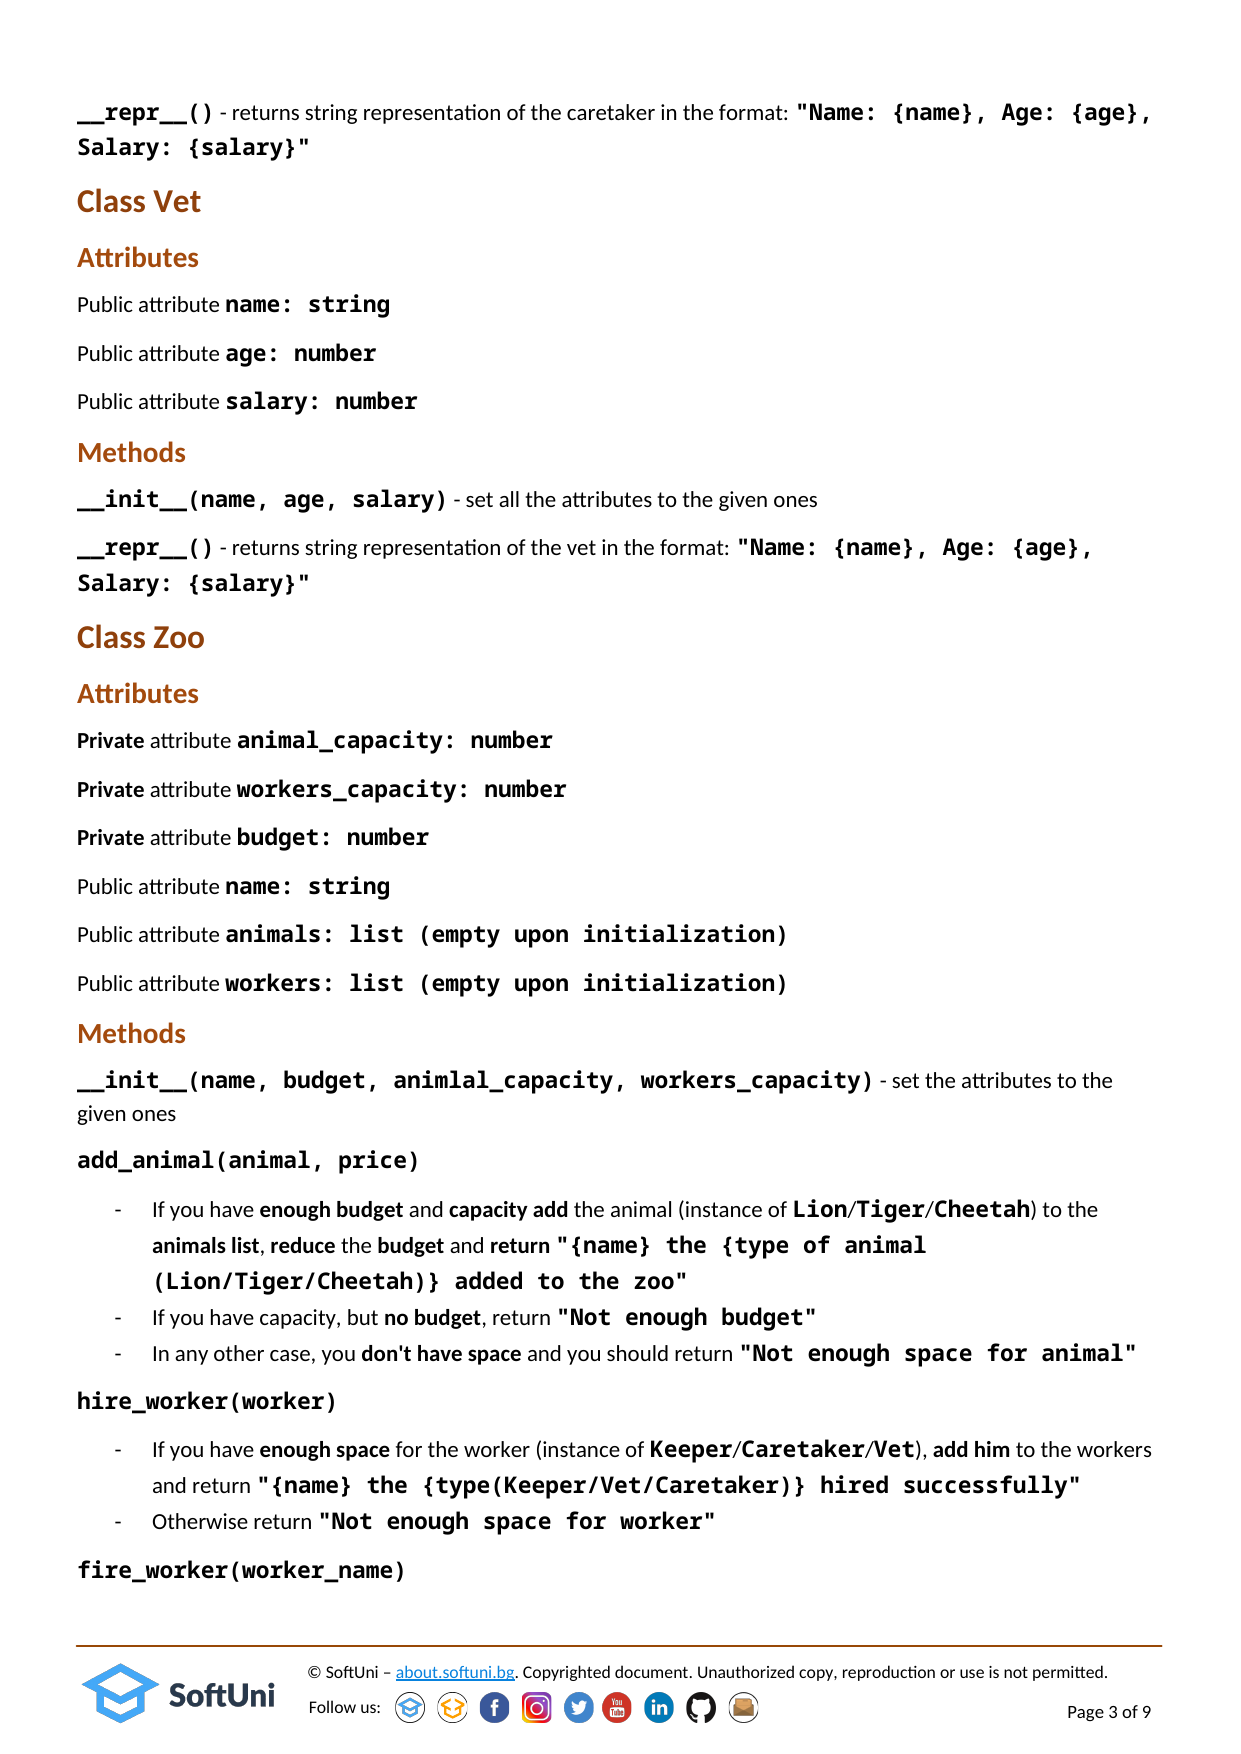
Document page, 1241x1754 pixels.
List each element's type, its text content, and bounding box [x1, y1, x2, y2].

list If you have capacity, but no budget, return "Not enough budget" [114, 1301, 1163, 1332]
subtitle Class Zoo [77, 616, 1163, 656]
picture [75, 1658, 281, 1729]
text __repr__() - returns string representation of the vet in the format: "Name: {name}, Age: {age}, Salary: {salary}" [77, 531, 1163, 598]
text hire_worker(worker) [77, 1385, 1163, 1416]
text fire_worker(worker_name) [77, 1554, 1163, 1585]
text __init__(name, budget, animlal_capacity, workers_capacity) - set the attributes to the given ones [77, 1064, 1163, 1128]
text Public attribute name: string [77, 288, 1163, 319]
list If you have enough space for the worker (instance of Keeper/Caretaker/Vet), add him to the workers and return "{name} the {type(Keeper/Vet/Caretaker)} hired successfully" [114, 1433, 1163, 1501]
picture [658, 1705, 667, 1714]
text Public attribute animals: list (empty upon initialization) [77, 918, 1163, 949]
subtitle Methods [77, 434, 1163, 469]
picture [665, 1692, 674, 1701]
text add_animal(animal, price) [77, 1144, 1163, 1176]
picture [437, 1692, 468, 1723]
picture [644, 1714, 653, 1723]
picture [395, 1692, 425, 1723]
picture [602, 1692, 632, 1723]
picture [644, 1692, 653, 1701]
list If you have enough budget and capacity add the animal (instance of Lion/Tiger/Cheetah) to the animals list, reduce the budget and return "{name} the {type of animal (Lion/Tiger/Cheetah)} added to the zoo" [114, 1193, 1163, 1296]
subtitle Attributes [77, 675, 1163, 711]
picture [728, 1692, 759, 1723]
picture [479, 1692, 510, 1723]
text Private attribute animal_capacity: number [77, 724, 1163, 756]
list In any other case, you don't have space and you should return "Not enough space for animal" [114, 1336, 1163, 1368]
subtitle Class Vet [77, 180, 1163, 221]
text __init__(name, age, salary) - set all the attributes to the given ones [77, 483, 1163, 514]
picture [686, 1692, 716, 1723]
text Public attribute age: number [77, 337, 1163, 368]
text Private attribute budget: number [77, 821, 1163, 852]
text __repr__() - returns string representation of the caretaker in the format: "Name: {name}, Age: {age}, Salary: {salary}" [77, 95, 1163, 163]
text Private attribute workers_capacity: number [77, 773, 1163, 804]
subtitle Attributes [77, 239, 1163, 275]
list Otherwise return "Not enough space for worker" [114, 1505, 1163, 1536]
text Public attribute name: string [77, 869, 1163, 901]
picture [522, 1692, 552, 1723]
text Public attribute workers: list (empty upon initialization) [77, 966, 1163, 998]
subtitle Methods [77, 1015, 1163, 1051]
picture [665, 1714, 674, 1723]
picture [564, 1692, 594, 1723]
text Public attribute salary: number [77, 385, 1163, 416]
